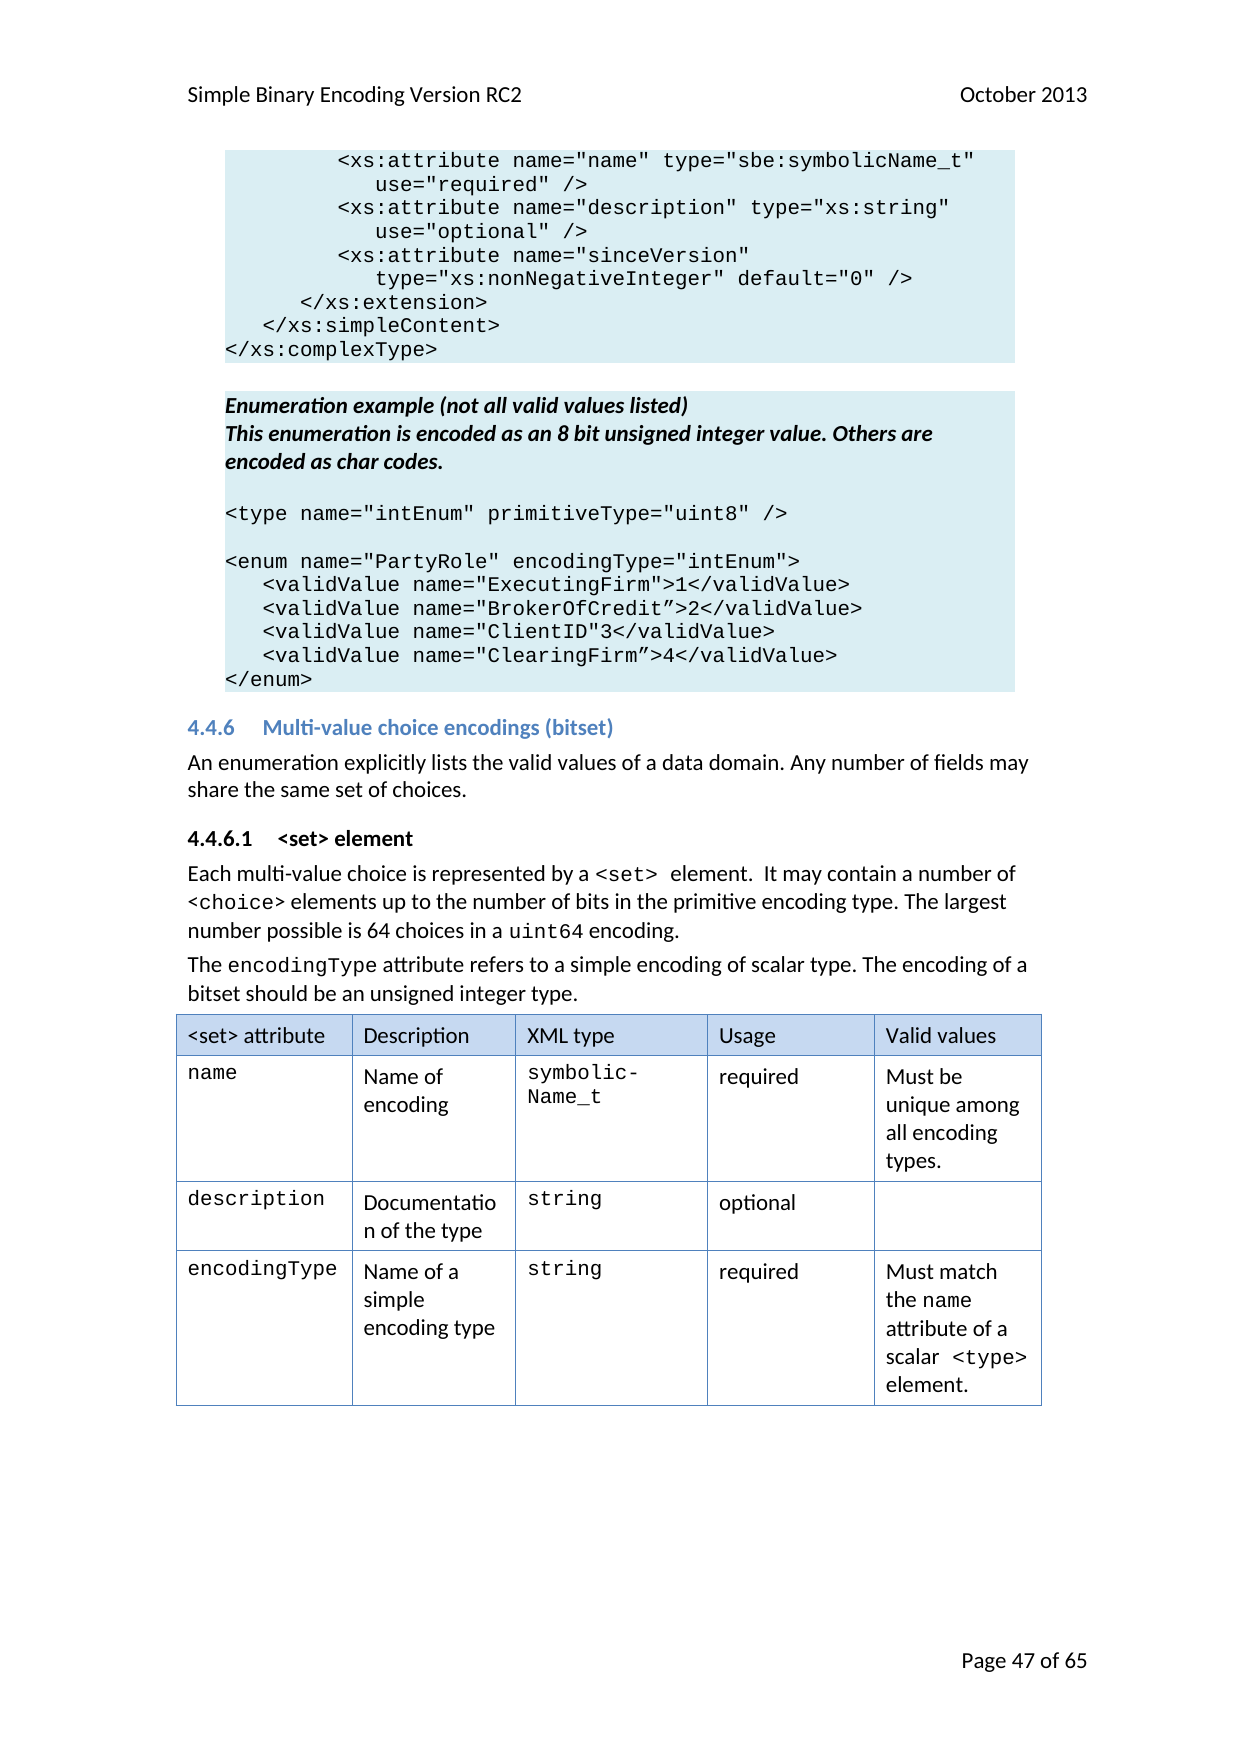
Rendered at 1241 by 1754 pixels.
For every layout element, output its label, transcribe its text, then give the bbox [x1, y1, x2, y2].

table_cell string [516, 1251, 707, 1405]
text This enumeration is encoded as an 8 bit unsigned integer value. Others are encoded as char codes. [225, 419, 1015, 475]
subtitle Multi-value choice encodings (bitset) [187, 713, 1053, 741]
table_header XML type [516, 1015, 707, 1055]
text <validValue name="BrokerOfCredit”>2</validValue> [225, 598, 1015, 622]
text An enumeration explicitly lists the valid values of a data domain. Any number of fields may share the same set of choices. [187, 748, 1053, 804]
table_cell Name of a simple encoding type [353, 1251, 515, 1405]
text <xs:attribute name="name" type="sbe:symbolicName_t" use="required" /> [225, 150, 1015, 197]
text </enum> [225, 669, 1015, 692]
table_header Description [353, 1015, 515, 1055]
table_cell required [708, 1056, 874, 1181]
table_cell string [516, 1182, 707, 1250]
table_cell Name of encoding [353, 1056, 515, 1181]
text <type name="intEnum" primitiveType="uint8" /> [225, 503, 1015, 527]
text <validValue name="ClientID"3</validValue> [225, 622, 1015, 645]
text <validValue name="ExecutingFirm">1</validValue> [225, 574, 1015, 598]
text Each multi-value choice is represented by a <set> element. It may contain a number of <choice> elements up to the number of bits in the primitive encoding type. The largest number possible is 64 choices in a uint64 encoding. [187, 859, 1053, 944]
text </xs:complexType> [225, 339, 1015, 363]
text use="optional" /> [225, 221, 1015, 244]
table_header <set> attribute [177, 1015, 352, 1055]
table_cell symbolicName_t [516, 1056, 707, 1181]
table_cell Must be unique among all encoding types. [875, 1056, 1041, 1181]
table_cell name [177, 1056, 352, 1181]
table_cell optional [708, 1182, 874, 1250]
text <xs:attribute name="sinceVersion" type="xs:nonNegativeInteger" default="0" /> [225, 244, 1015, 292]
text The encodingType attribute refers to a simple encoding of scalar type. The encoding of a bitset should be an unsigned integer type. [187, 951, 1053, 1007]
text <validValue name="ClearingFirm”>4</validValue> [225, 645, 1015, 669]
text <xs:attribute name="description" type="xs:string" [225, 197, 1015, 221]
table_cell [875, 1182, 1041, 1250]
table_cell encodingType [177, 1251, 352, 1405]
text </xs:extension> [225, 292, 1015, 316]
table_cell description [177, 1182, 352, 1250]
table_cell Documentation of the type [353, 1182, 515, 1250]
text <enum name="PartyRole" encodingType="intEnum"> [225, 551, 1015, 574]
table_header Usage [708, 1015, 874, 1055]
table_cell Must match the name attribute of a scalar <type> element. [875, 1251, 1041, 1405]
text Enumeration example (not all valid values listed) [225, 391, 1015, 419]
table_header Valid values [875, 1015, 1041, 1055]
subtitle <set> element [187, 824, 1053, 852]
text </xs:simpleContent> [225, 316, 1015, 339]
table_cell required [708, 1251, 874, 1405]
